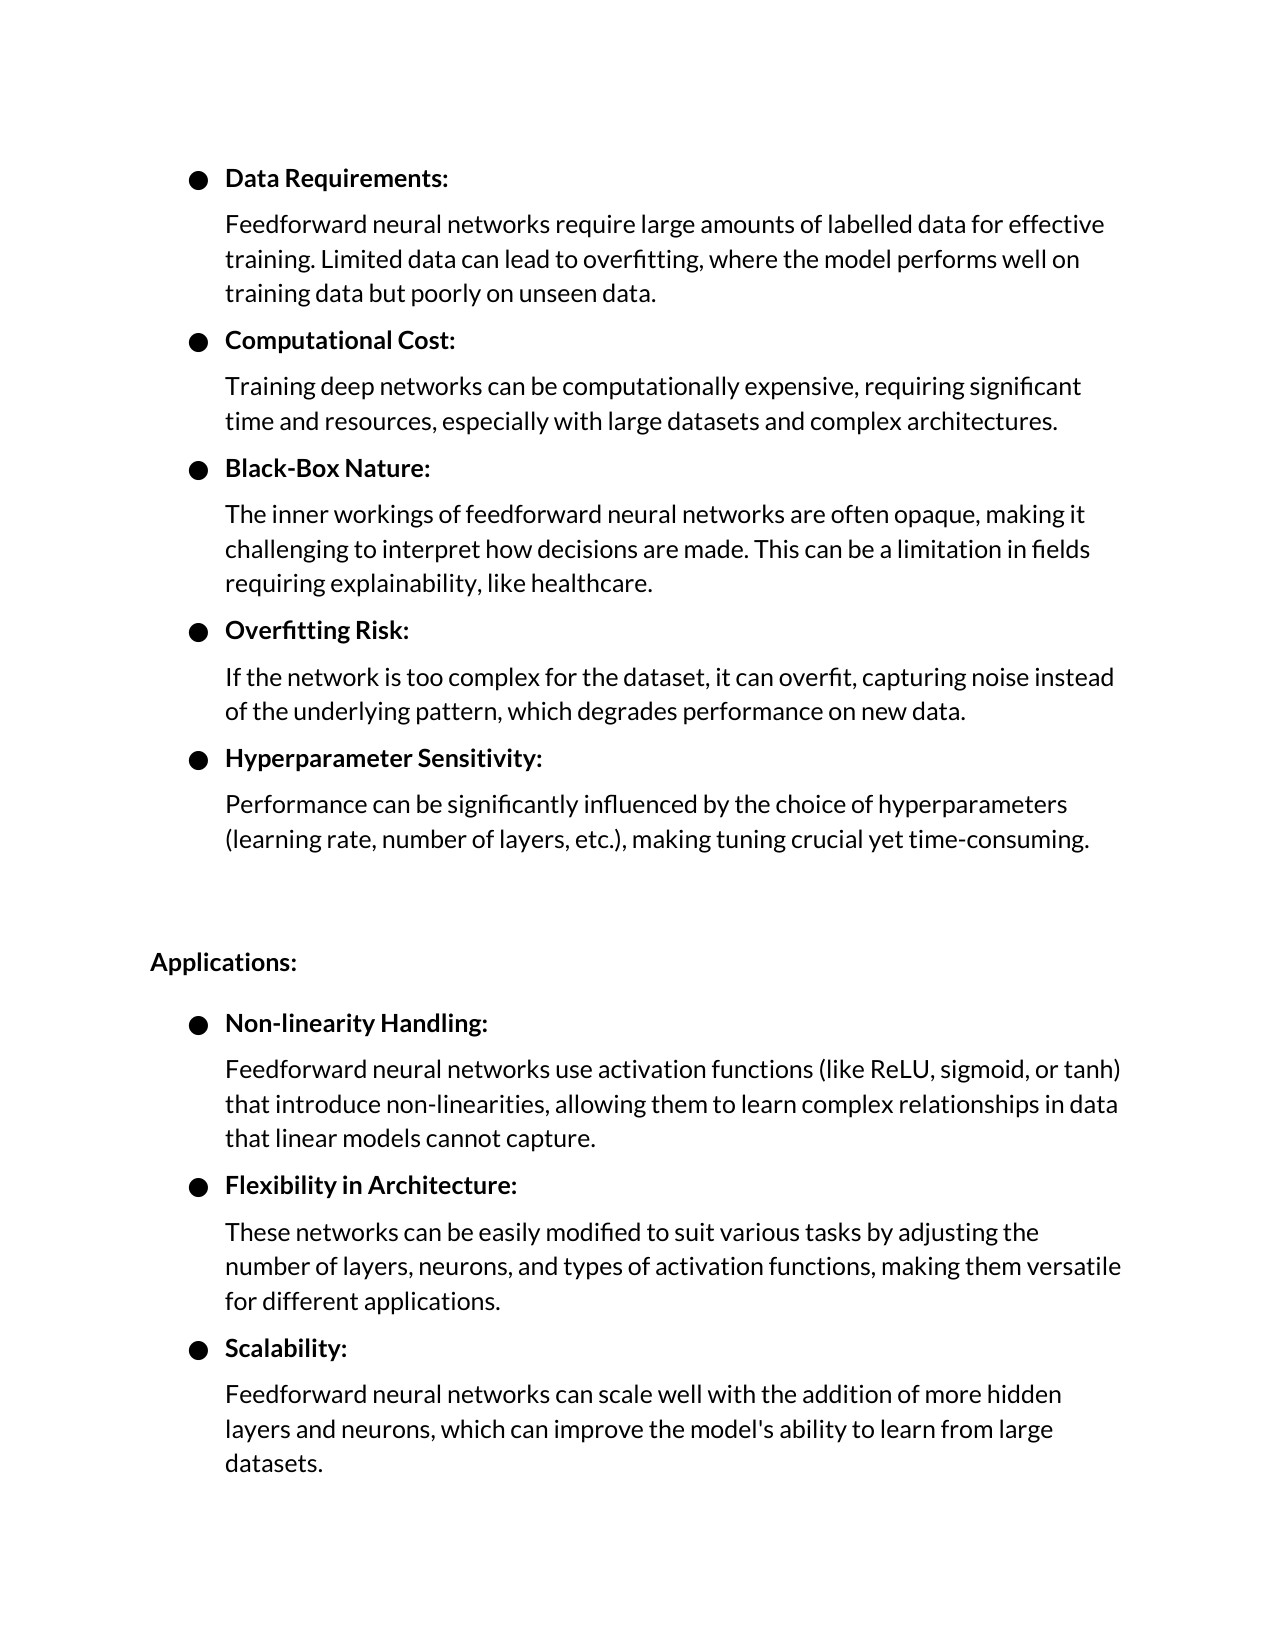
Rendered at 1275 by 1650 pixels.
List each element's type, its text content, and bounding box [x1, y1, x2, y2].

list Black-Box Nature: [187, 440, 1125, 491]
text If the network is too complex for the dataset, it can overfit, capturing noise instead of the underlying pattern, which degrades performance on new data. [225, 661, 1125, 726]
list Data Requirements: [187, 150, 1125, 201]
text Feedforward neural networks use activation functions (like ReLU, sigmoid, or tanh) that introduce non-linearities, allowing them to learn complex relationships in data that linear models cannot capture. [225, 1054, 1125, 1153]
list Computational Cost: [187, 312, 1125, 363]
text Applications: [150, 946, 1125, 976]
list Hyperparameter Sensitivity: [187, 730, 1125, 781]
list Scalability: [187, 1320, 1125, 1371]
text Feedforward neural networks can scale well with the addition of more hidden layers and neurons, which can improve the model's ability to learn from large datasets. [225, 1379, 1125, 1478]
text The inner workings of feedforward neural networks are often opaque, making it challenging to interpret how decisions are made. This can be a limitation in fields requiring explainability, like healthcare. [225, 499, 1125, 598]
list Overfitting Risk: [187, 602, 1125, 654]
list Flexibility in Architecture: [187, 1158, 1125, 1209]
list Non-linearity Handling: [187, 995, 1125, 1047]
text Feedforward neural networks require large amounts of labelled data for effective training. Limited data can lead to overfitting, where the model performs well on training data but poorly on unseen data. [225, 209, 1125, 308]
text Performance can be significantly influenced by the choice of hyperparameters (learning rate, number of layers, etc.), making tuning crucial yet time-consuming. [225, 789, 1125, 853]
text These networks can be easily modified to suit various tasks by adjusting the number of layers, neurons, and types of activation functions, making them versatile for different applications. [225, 1217, 1125, 1316]
text Training deep networks can be computationally expensive, requiring significant time and resources, especially with large datasets and complex architectures. [225, 371, 1125, 436]
